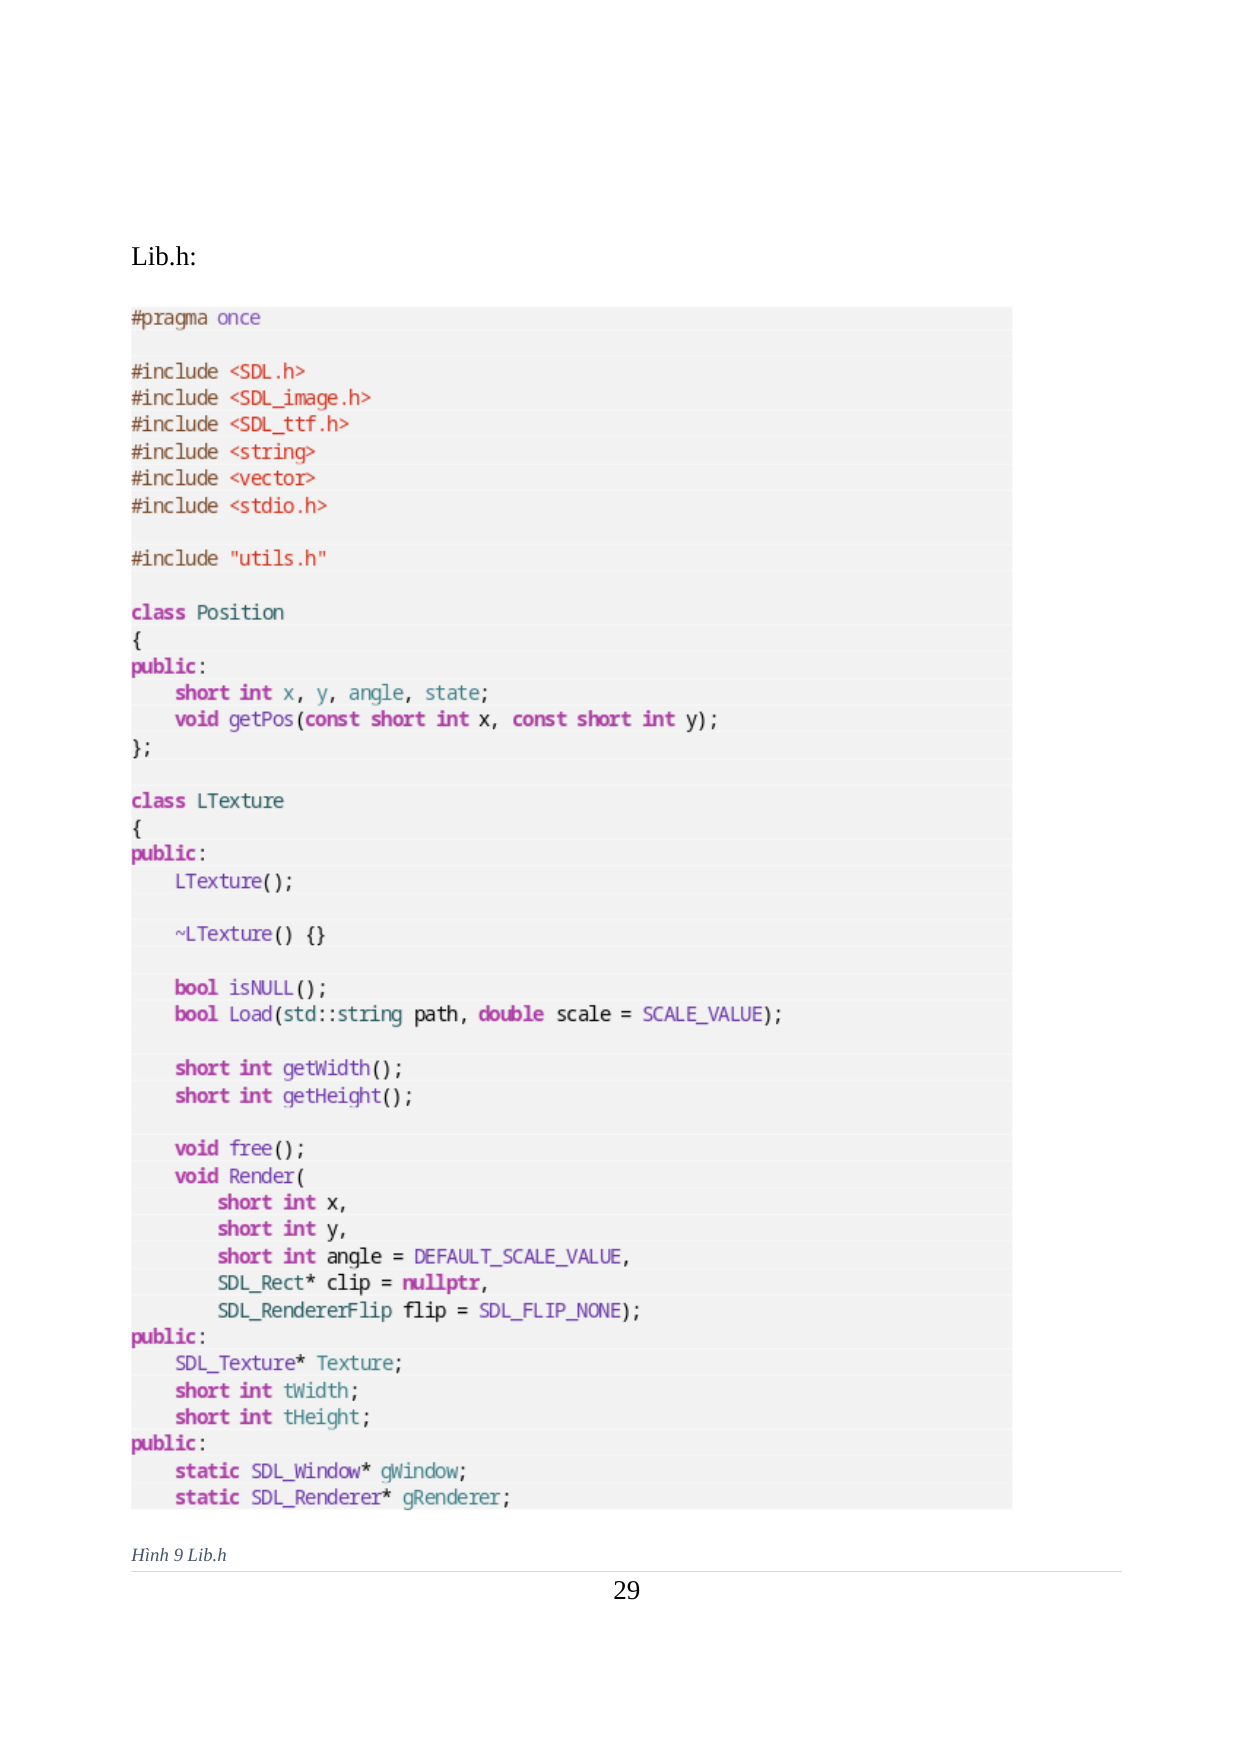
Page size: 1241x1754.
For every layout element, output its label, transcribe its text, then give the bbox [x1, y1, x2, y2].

text Lib.h: [131, 241, 1122, 272]
